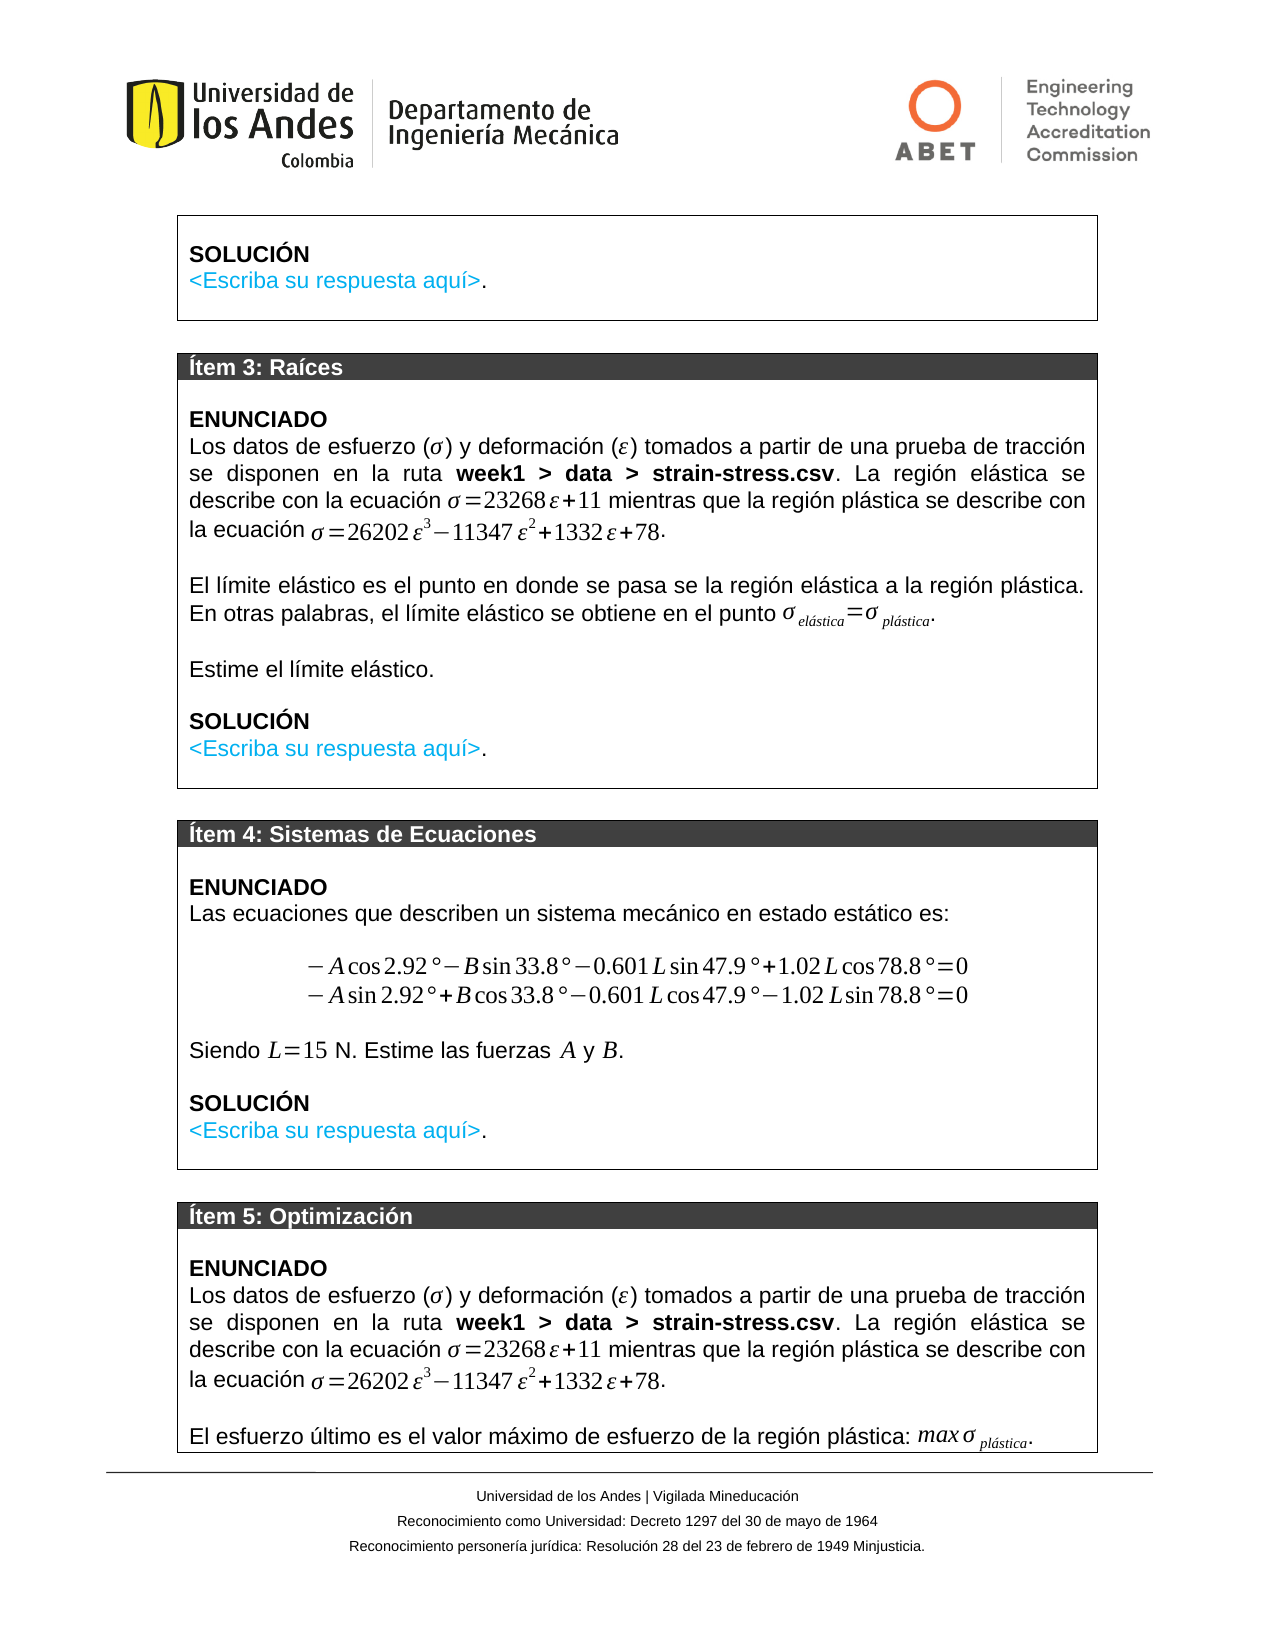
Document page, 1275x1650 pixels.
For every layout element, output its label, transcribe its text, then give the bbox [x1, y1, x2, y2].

picture [106, 73, 640, 182]
table_cell ENUNCIADO Las ecuaciones que describen un sistema mecánico en estado estático es: Siendo N. Estime las fuerzas y . SOLUCIÓN <Escriba su respuesta aquí>. [178, 847, 1097, 1169]
table_header Ítem 3: Raíces [178, 354, 1097, 380]
picture [891, 74, 1153, 166]
table_header Ítem 5: Optimización [178, 1203, 1097, 1229]
table_header Ítem 4: Sistemas de Ecuaciones [178, 821, 1097, 847]
table_cell ENUNCIADO Los datos de esfuerzo () y deformación () tomados a partir de una prueba de tracción se disponen en la ruta week1 > data > strain-stress.csv. La región elástica se describe con la ecuación mientras que la región plástica se describe con la ecuación . El límite elástico es el punto en donde se pasa se la región elástica a la región plástica. En otras palabras, el límite elástico se obtiene en el punto . Estime el límite elástico. SOLUCIÓN <Escriba su respuesta aquí>. [178, 380, 1097, 787]
